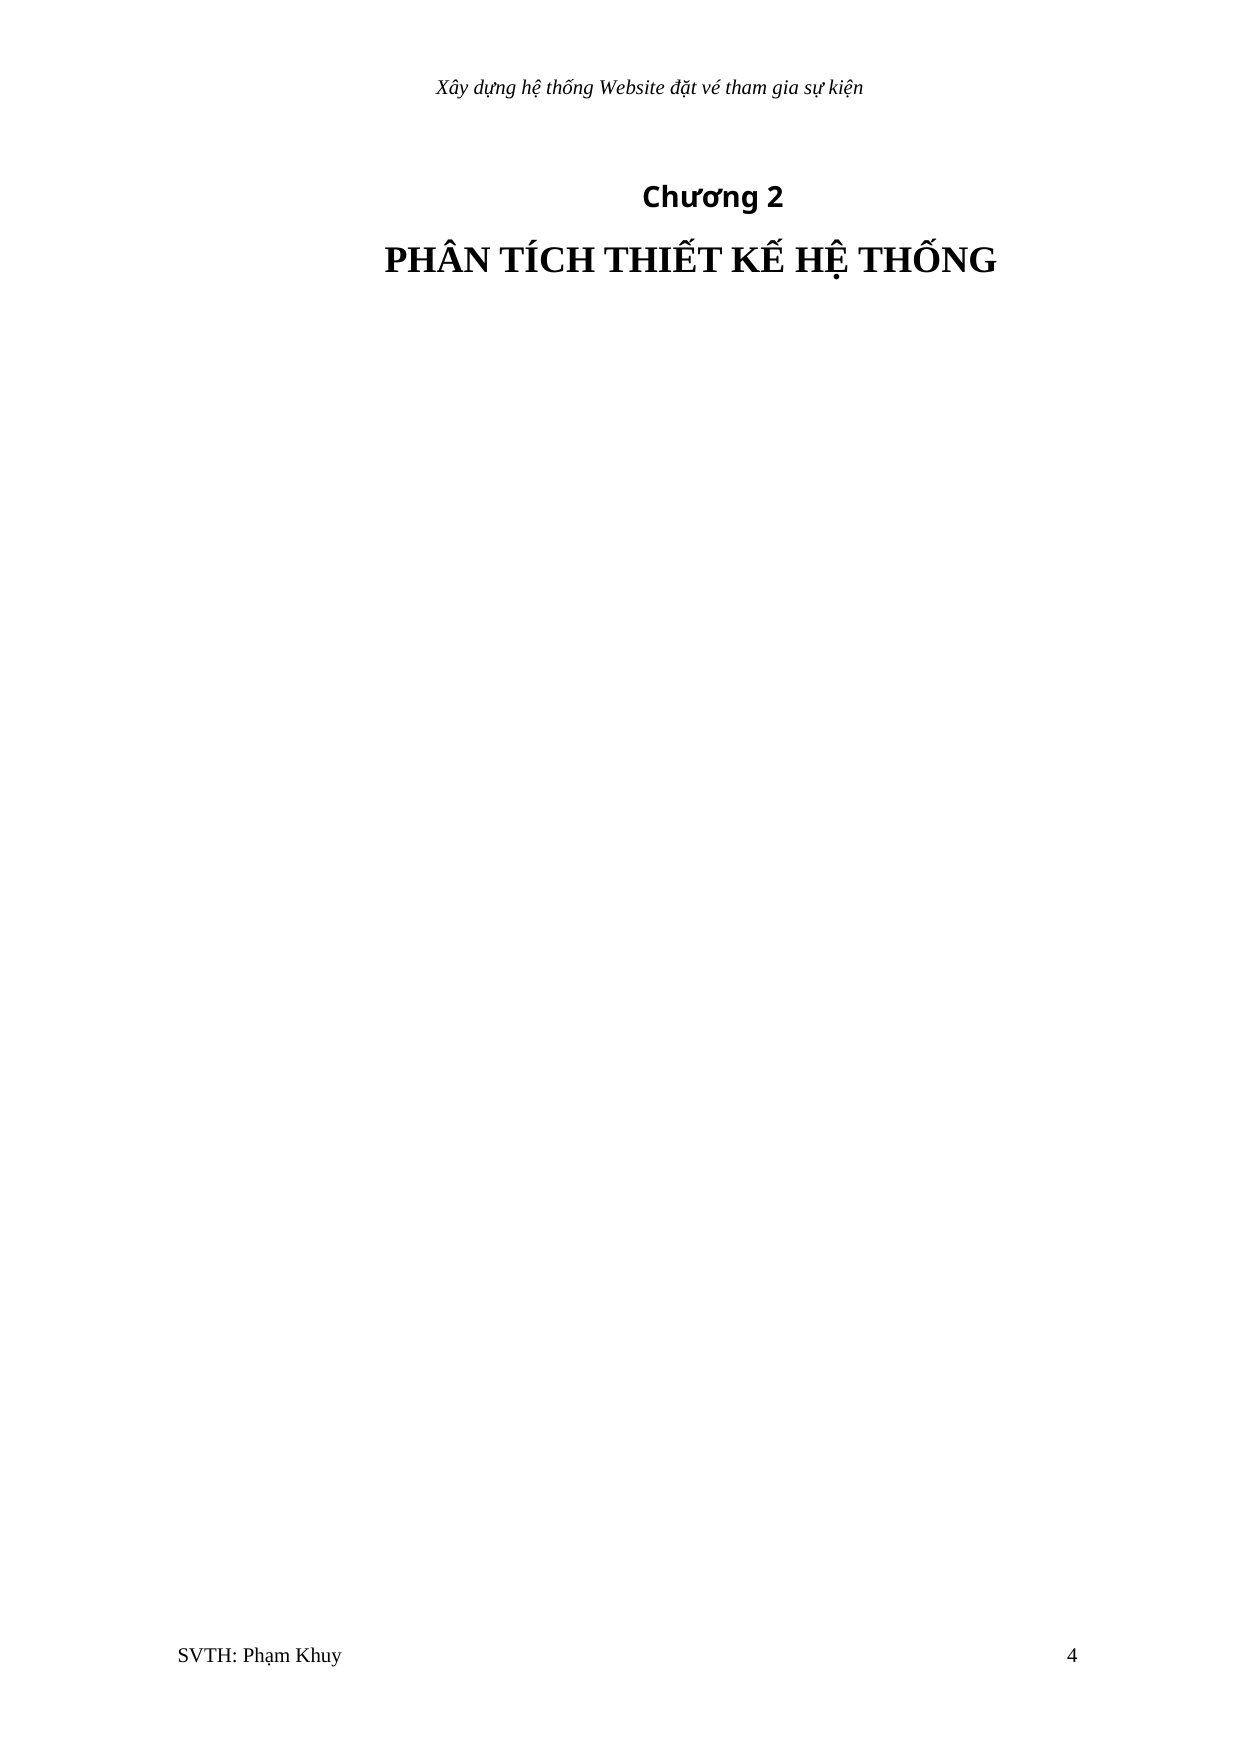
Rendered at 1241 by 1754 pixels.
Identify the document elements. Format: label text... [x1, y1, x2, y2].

subtitle PHÂN TÍCH THIẾT KẾ HỆ THỐNG [260, 173, 1122, 281]
